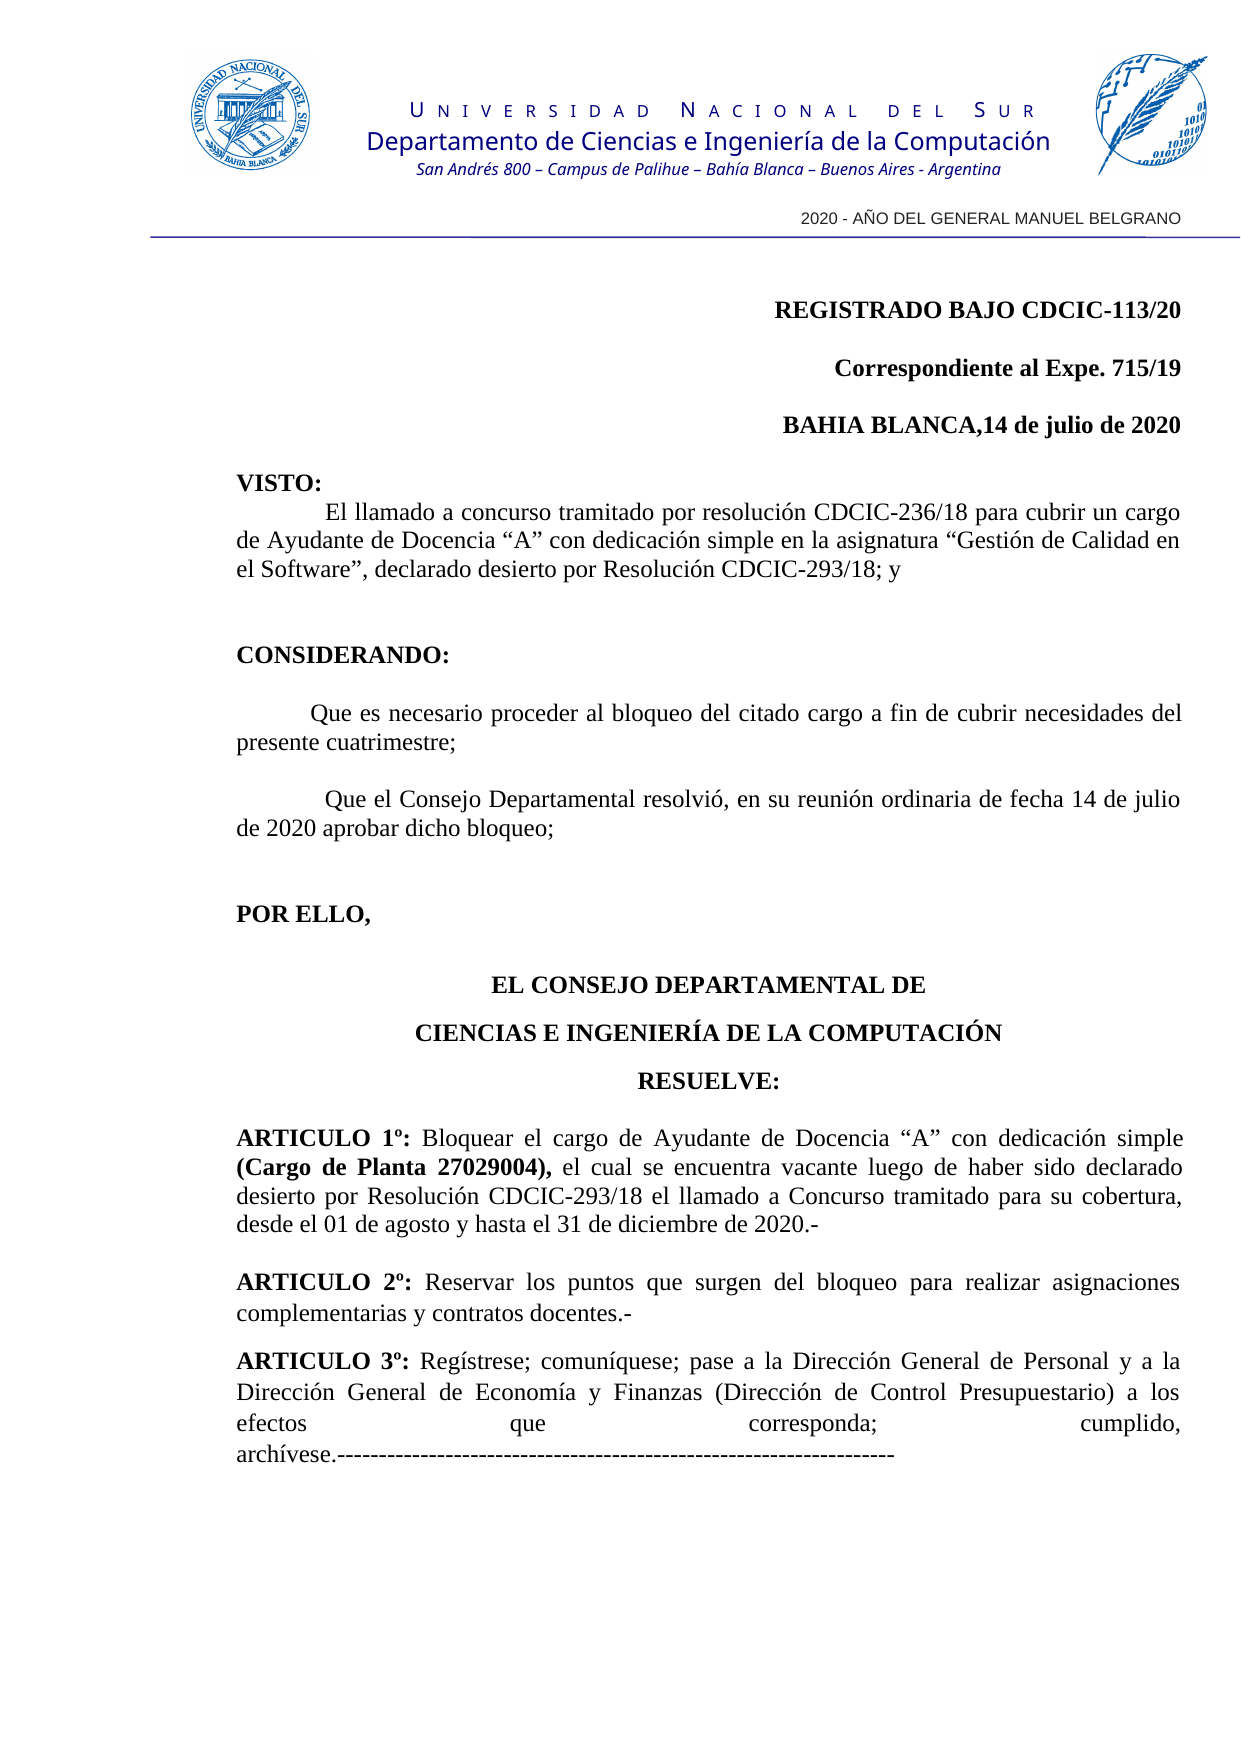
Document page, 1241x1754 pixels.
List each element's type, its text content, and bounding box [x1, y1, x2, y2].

text EL CONSEJO DEPARTAMENTAL DE [236, 970, 1181, 999]
text Que es necesario proceder al bloqueo del citado cargo a fin de cubrir necesidades del presente cuatrimestre; [236, 698, 1184, 755]
text ARTICULO 1º: Bloquear el cargo de Ayudante de Docencia “A” con dedicación simple (Cargo de Planta 27029004), el cual se encuentra vacante luego de haber sido declarado desierto por Resolución CDCIC-293/18 el llamado a Concurso tramitado para su cobertura, desde el 01 de agosto y hasta el 31 de diciembre de 2020.- [236, 1123, 1184, 1238]
text REGISTRADO BAJO CDCIC-113/20 [236, 295, 1181, 324]
text CONSIDERANDO: [236, 640, 1181, 669]
picture [1095, 53, 1209, 176]
text CIENCIAS E INGENIERÍA DE LA COMPUTACIÓN [236, 1018, 1181, 1047]
text POR ELLO, [236, 899, 1181, 928]
text RESUELVE: [236, 1066, 1181, 1094]
text BAHIA BLANCA,14 de julio de 2020 [236, 410, 1181, 439]
text Correspondiente al Expe. 715/19 [236, 353, 1181, 382]
text ARTICULO 3º: Regístrese; comuníquese; pase a la Dirección General de Personal y a la Dirección General de Economía y Finanzas (Dirección de Control Presupuestario) a los efectos que corresponda; cumplido, archívese.------------------------------------------------------------------- [236, 1346, 1181, 1468]
text VISTO: [236, 468, 1181, 497]
text ARTICULO 2º: Reservar los puntos que surgen del bloqueo para realizar asignaciones complementarias y contratos docentes.- [236, 1267, 1181, 1327]
picture [187, 53, 315, 174]
text Que el Consejo Departamental resolvió, en su reunión ordinaria de fecha 14 de julio de 2020 aprobar dicho bloqueo; [236, 784, 1181, 842]
text El llamado a concurso tramitado por resolución CDCIC-236/18 para cubrir un cargo de Ayudante de Docencia “A” con dedicación simple en la asignatura “Gestión de Calidad en el Software”, declarado desierto por Resolución CDCIC-293/18; y [236, 497, 1181, 583]
